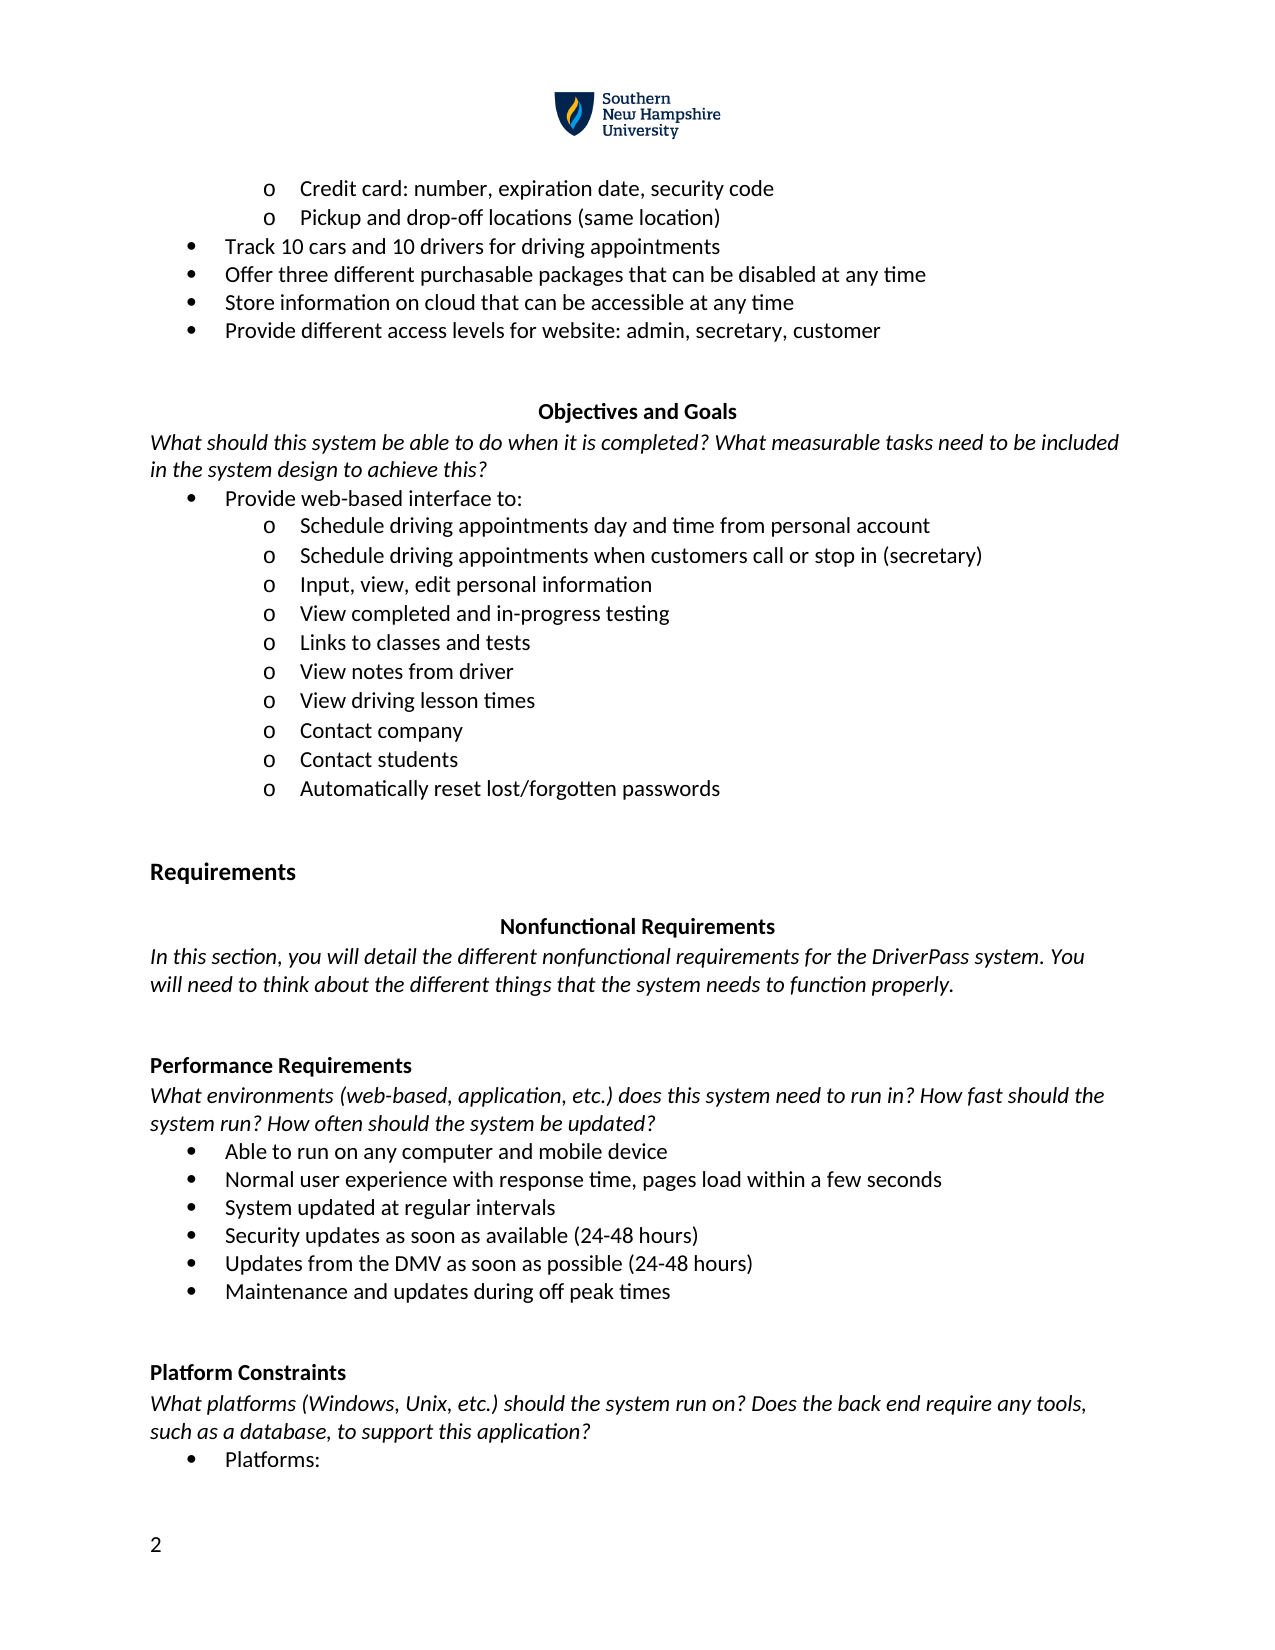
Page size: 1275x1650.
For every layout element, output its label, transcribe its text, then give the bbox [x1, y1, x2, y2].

text In this section, you will detail the different nonfunctional requirements for the DriverPass system. You will need to think about the different things that the system needs to function properly. [150, 942, 1125, 998]
subtitle Performance Requirements [150, 1051, 1125, 1079]
list Schedule driving appointments when customers call or stop in (secretary) [262, 541, 1125, 570]
list Able to run on any computer and mobile device [187, 1137, 1125, 1165]
list Store information on cloud that can be accessible at any time [187, 288, 1125, 316]
list Normal user experience with response time, pages load within a few seconds [187, 1165, 1125, 1193]
list Updates from the DMV as soon as possible (24-48 hours) [187, 1249, 1125, 1277]
subtitle Requirements [150, 856, 1125, 887]
list Track 10 cars and 10 drivers for driving appointments [187, 232, 1125, 260]
list Contact students [262, 745, 1125, 774]
list Input, view, edit personal information [262, 570, 1125, 599]
list Automatically reset lost/forgotten passwords [262, 774, 1125, 803]
subtitle Nonfunctional Requirements [150, 912, 1125, 940]
subtitle Platform Constraints [150, 1358, 1125, 1387]
list Provide different access levels for website: admin, secretary, customer [187, 316, 1125, 344]
list Platforms: [187, 1445, 1125, 1473]
list Maintenance and updates during off peak times [187, 1277, 1125, 1306]
list Contact company [262, 716, 1125, 745]
text What environments (web-based, application, etc.) does this system need to run in? How fast should the system run? How often should the system be updated? [150, 1081, 1125, 1137]
list Pickup and drop-off locations (same location) [262, 203, 1125, 232]
list Security updates as soon as available (24-48 hours) [187, 1221, 1125, 1249]
text What should this system be able to do when it is completed? What measurable tasks need to be included in the system design to achieve this? [150, 428, 1125, 484]
list View driving lesson times [262, 687, 1125, 716]
list View completed and in-progress testing [262, 599, 1125, 628]
text What platforms (Windows, Unix, etc.) should the system run on? Does the back end require any tools, such as a database, to support this application? [150, 1389, 1125, 1445]
list System updated at regular intervals [187, 1193, 1125, 1221]
picture [546, 75, 729, 154]
list Schedule driving appointments day and time from personal account [262, 512, 1125, 541]
list Offer three different purchasable packages that can be disabled at any time [187, 260, 1125, 288]
list View notes from driver [262, 657, 1125, 687]
list Credit card: number, expiration date, security code [262, 174, 1125, 203]
list Links to classes and tests [262, 628, 1125, 657]
subtitle Objectives and Goals [150, 397, 1125, 425]
list Provide web-based interface to: [187, 484, 1125, 512]
